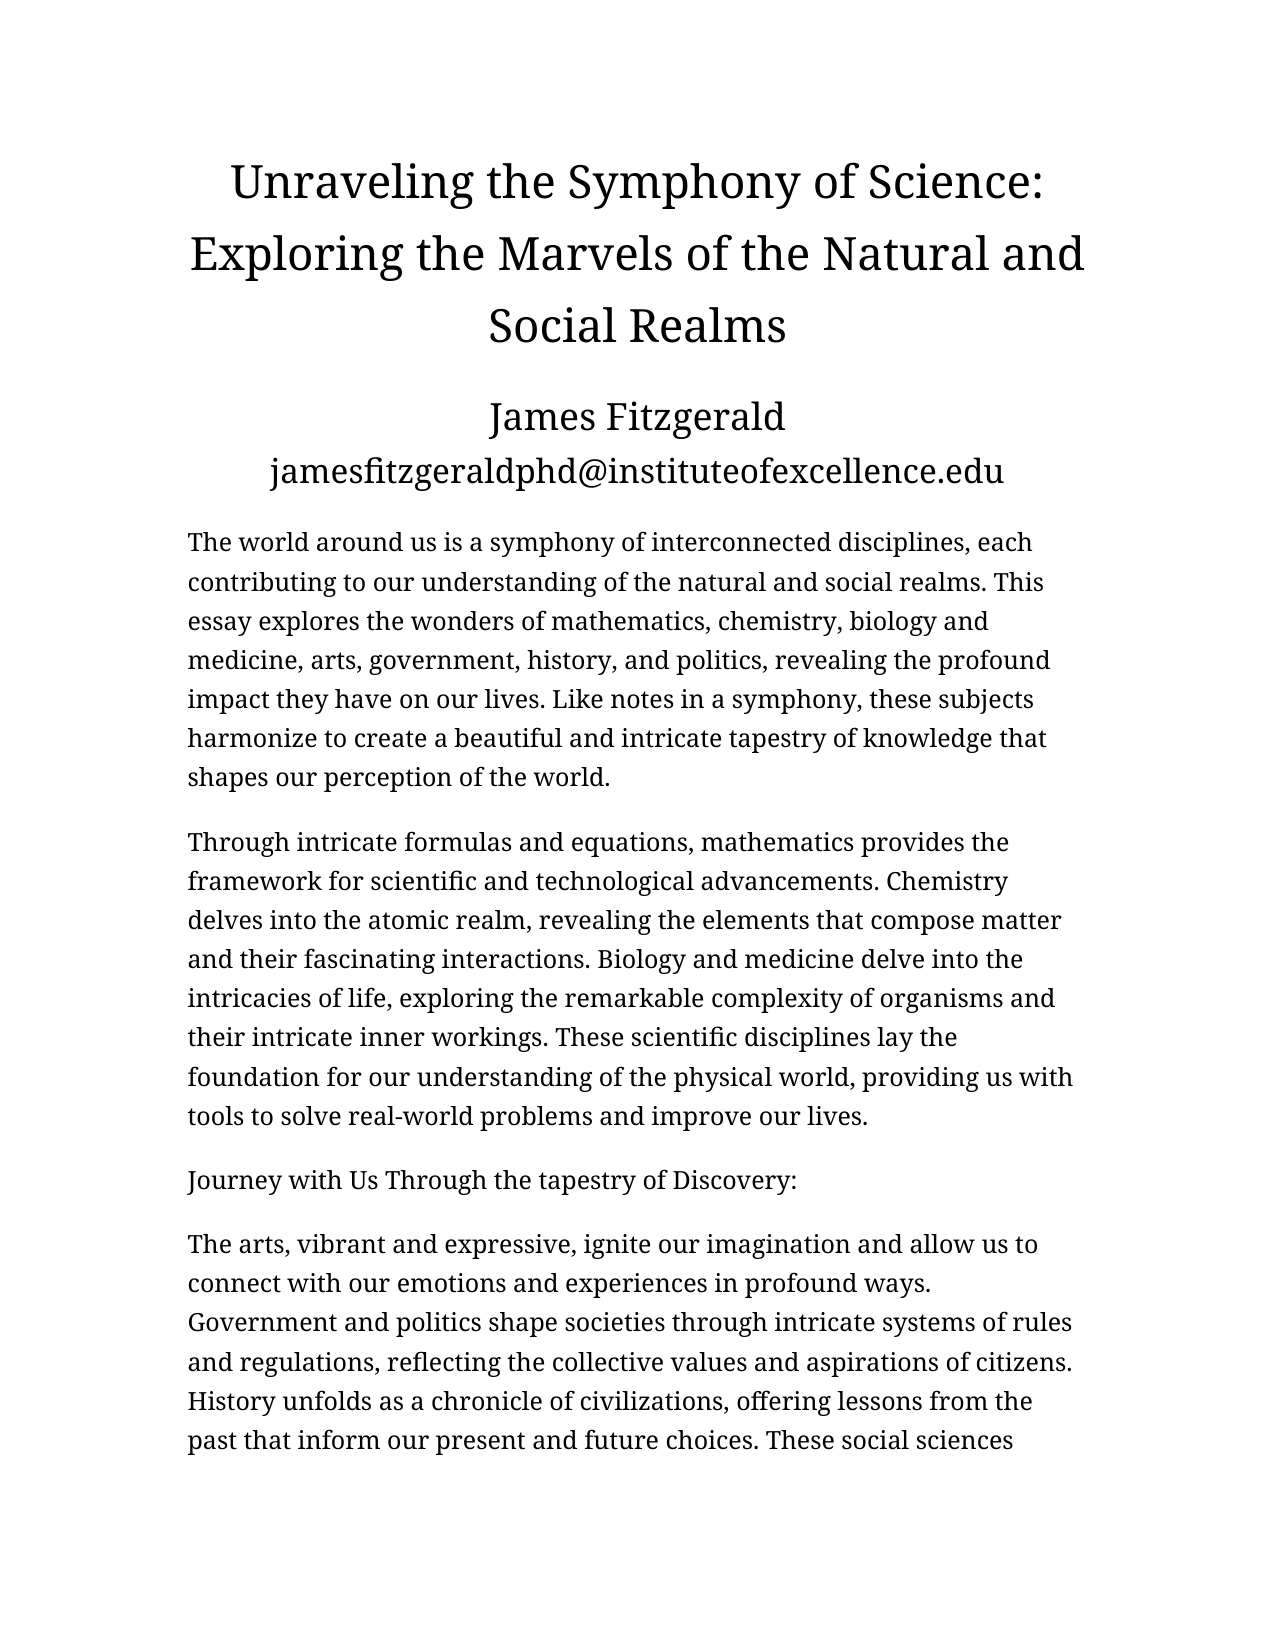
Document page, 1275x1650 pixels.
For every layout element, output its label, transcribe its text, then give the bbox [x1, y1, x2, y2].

text Unraveling the Symphony of Science: Exploring the Marvels of the Natural and Social Realms [187, 150, 1087, 356]
text Through intricate formulas and equations, mathematics provides the framework for scientific and technological advancements. Chemistry delves into the atomic realm, revealing the elements that compose matter and their fascinating interactions. Biology and medicine delve into the intricacies of life, exploring the remarkable complexity of organisms and their intricate inner workings. These scientific disciplines lay the foundation for our understanding of the physical world, providing us with tools to solve real-world problems and improve our lives. [187, 824, 1087, 1132]
text The world around us is a symphony of interconnected disciplines, each contributing to our understanding of the natural and social realms. This essay explores the wonders of mathematics, chemistry, biology and medicine, arts, government, history, and politics, revealing the profound impact they have on our lives. Like notes in a symphony, these subjects harmonize to create a beautiful and intricate tapestry of knowledge that shapes our perception of the world. [187, 525, 1087, 794]
text James Fitzgerald jamesfitzgeraldphd@instituteofexcellence.edu [187, 390, 1087, 493]
text Journey with Us Through the tapestry of Discovery: [187, 1162, 1087, 1197]
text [187, 1227, 1087, 1457]
